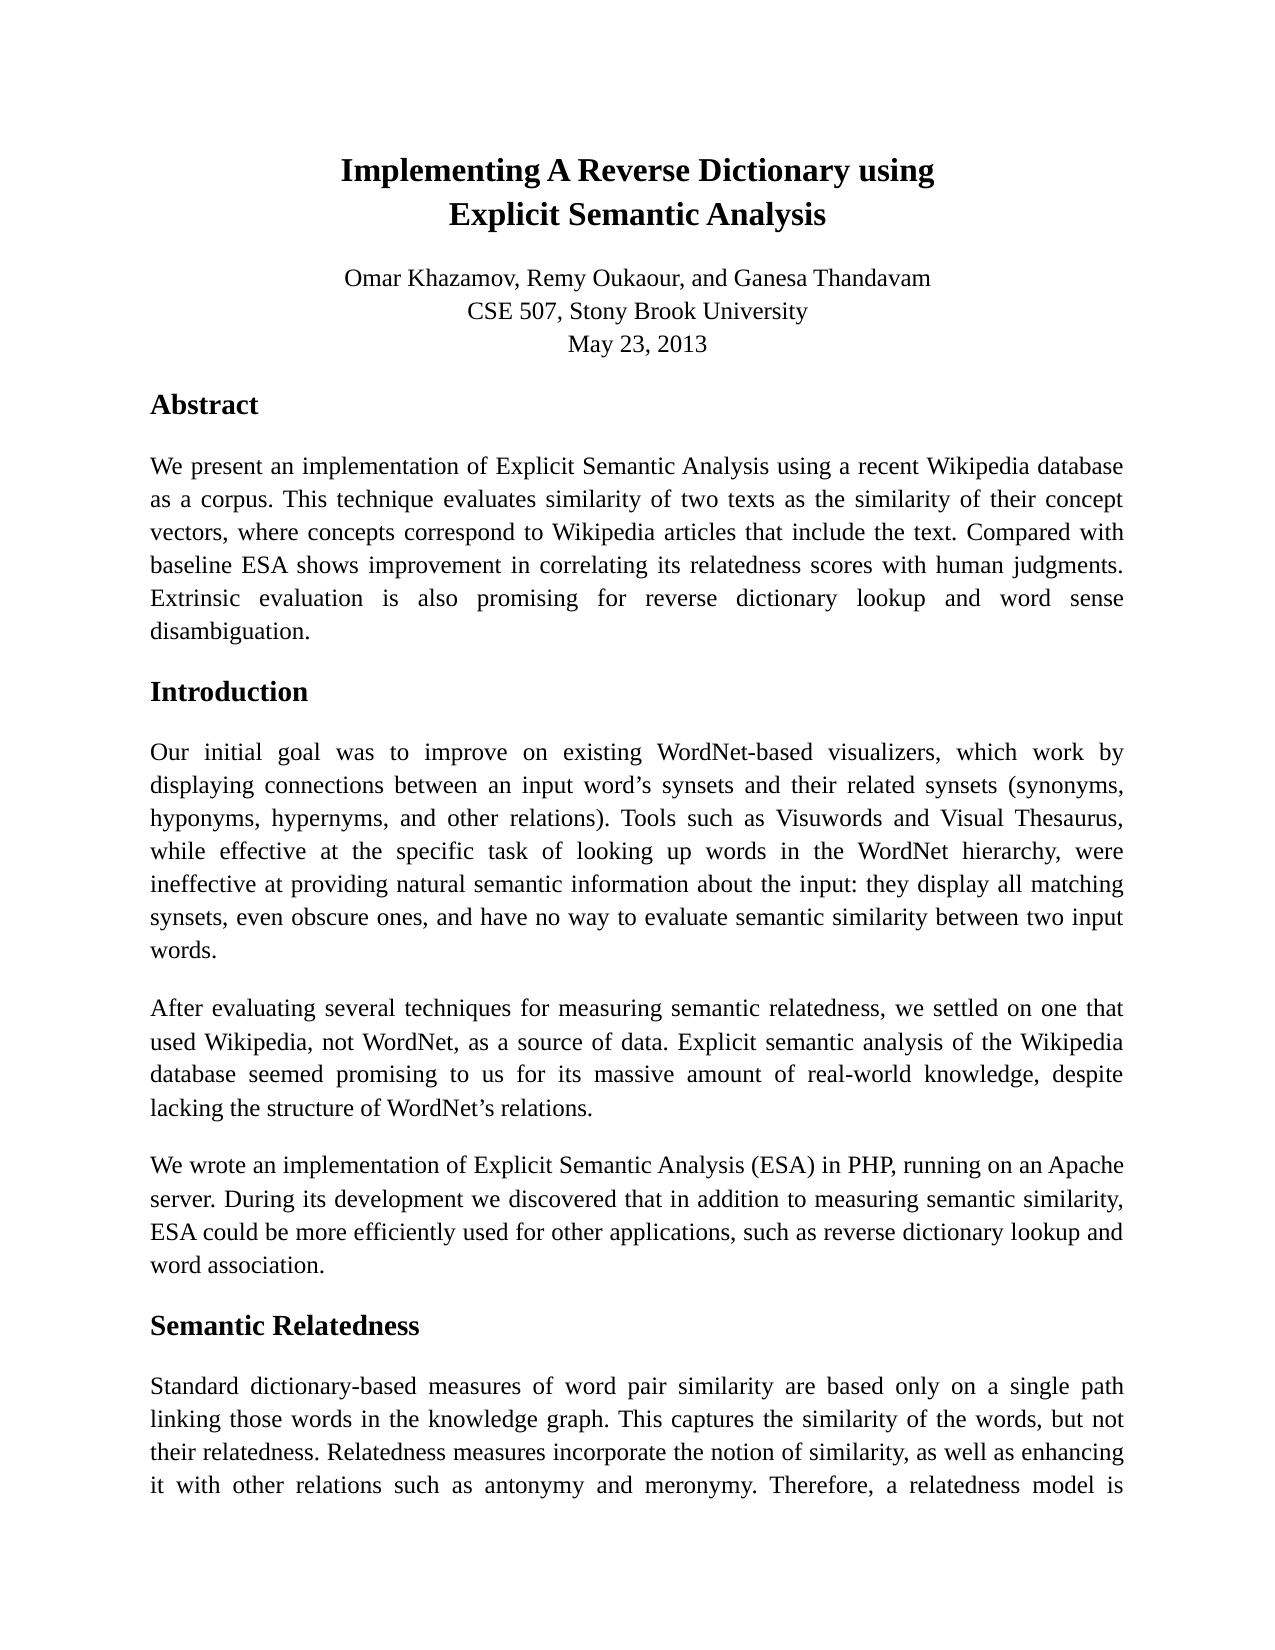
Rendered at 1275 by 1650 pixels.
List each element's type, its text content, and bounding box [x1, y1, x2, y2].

subtitle Introduction [150, 674, 1125, 707]
text We wrote an implementation of Explicit Semantic Analysis (ESA) in PHP, running on an Apache server. During its development we discovered that in addition to measuring semantic similarity, ESA could be more efficiently used for other applications, such as reverse dictionary lookup and word association. [150, 1151, 1125, 1278]
text After evaluating several techniques for measuring semantic relatedness, we settled on one that used Wikipedia, not WordNet, as a source of data. Explicit semantic analysis of the Wikipedia database seemed promising to us for its massive amount of real-world knowledge, despite lacking the structure of WordNet’s relations. [150, 993, 1125, 1121]
subtitle Abstract [150, 387, 1125, 421]
text May 23, 2013 [150, 329, 1125, 358]
text Our initial goal was to improve on existing WordNet-based visualizers, which work by displaying connections between an input word’s synsets and their related synsets (synonyms, hyponyms, hypernyms, and other relations). Tools such as Visuwords and Visual Thesaurus, while effective at the specific task of looking up words in the WordNet hierarchy, were ineffective at providing natural semantic information about the input: they display all matching synsets, even obscure ones, and have no way to evaluate semantic similarity between two input words. [150, 737, 1125, 964]
title Implementing A Reverse Dictionary using Explicit Semantic Analysis [150, 150, 1125, 232]
text CSE 507, Stony Brook University [150, 296, 1125, 325]
text Omar Khazamov, Remy Oukaour, and Ganesa Thandavam [150, 263, 1125, 292]
subtitle Semantic Relatedness [150, 1308, 1125, 1341]
text We present an implementation of Explicit Semantic Analysis using a recent Wikipedia database as a corpus. This technique evaluates similarity of two texts as the similarity of their concept vectors, where concepts correspond to Wikipedia articles that include the text. Compared with baseline ESA shows improvement in correlating its relatedness scores with human judgments. Extrinsic evaluation is also promising for reverse dictionary lookup and word sense disambiguation. [150, 451, 1125, 644]
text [150, 1371, 1125, 1499]
